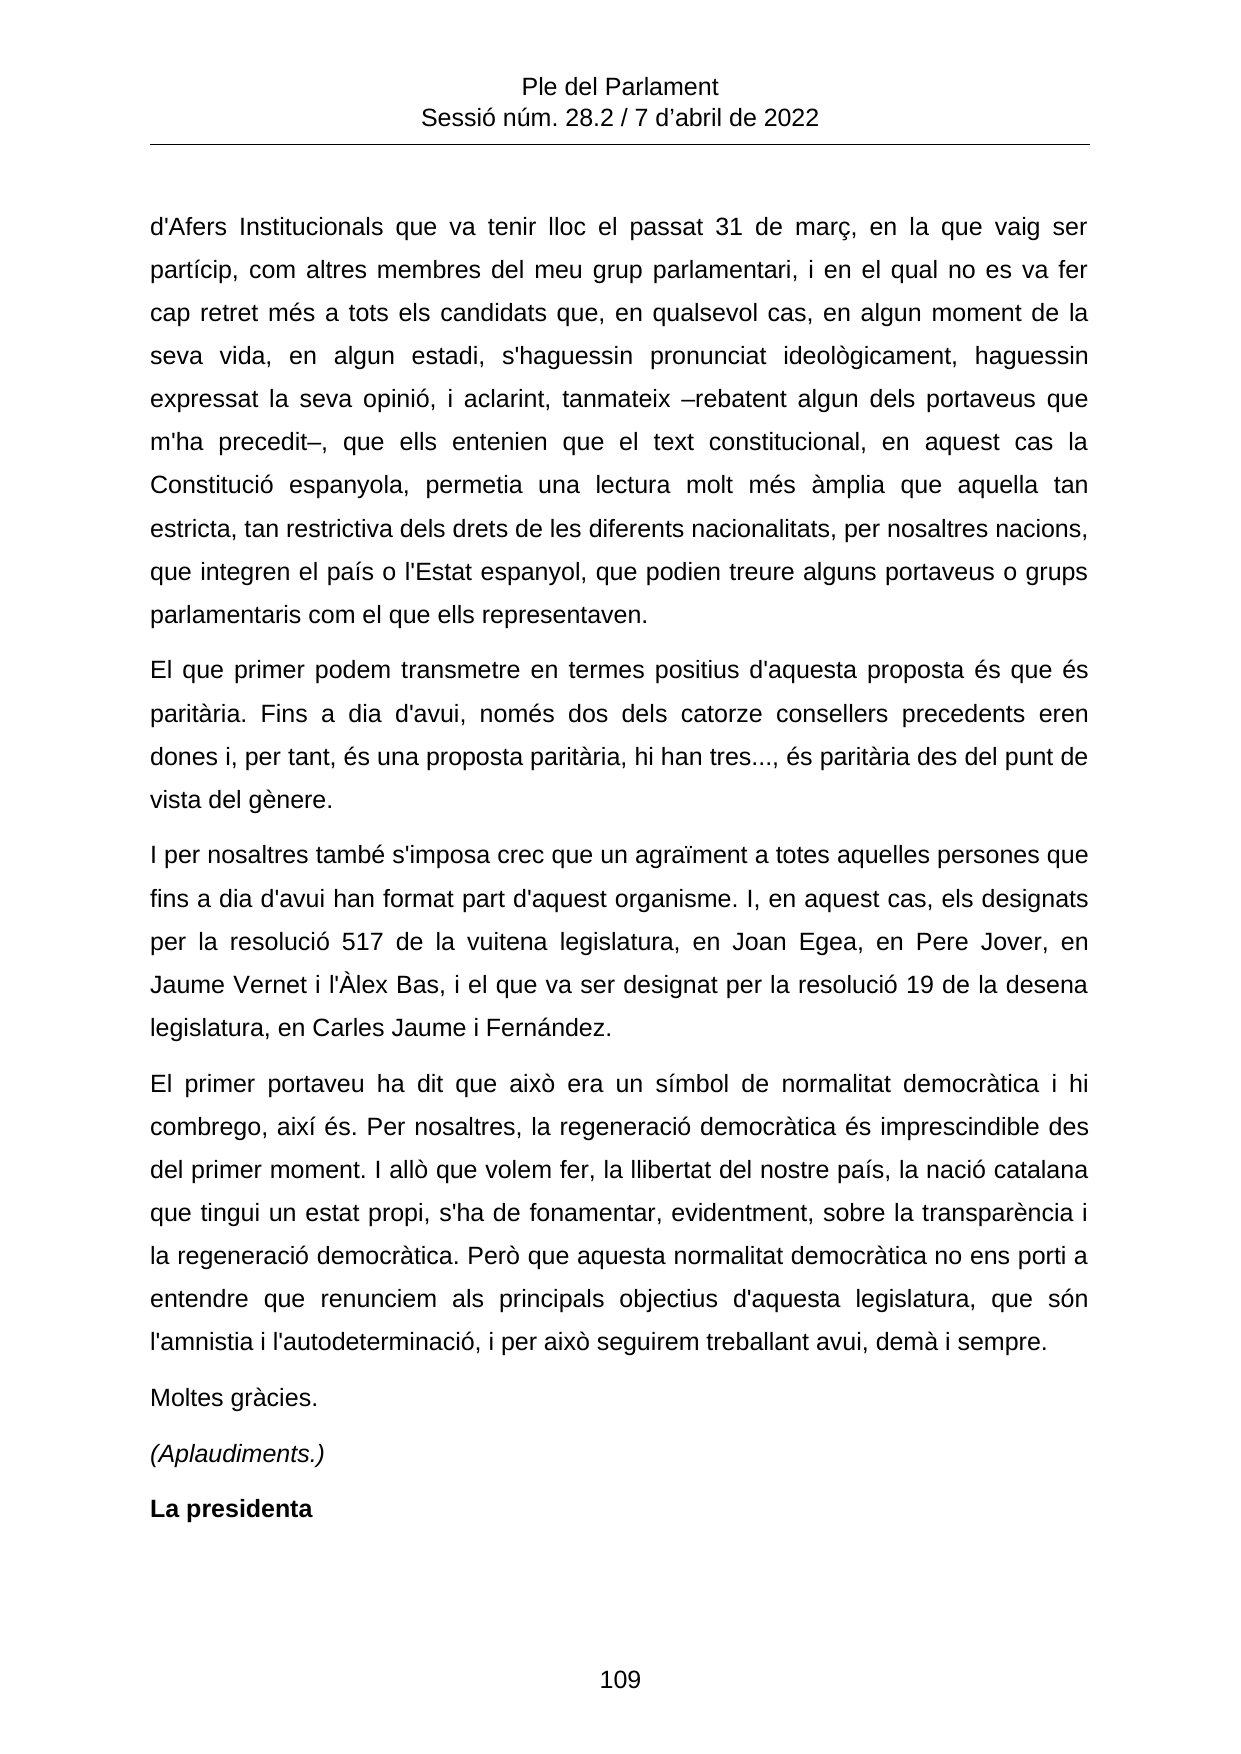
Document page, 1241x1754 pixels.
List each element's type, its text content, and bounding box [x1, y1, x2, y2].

text (Aplaudiments.) [150, 1439, 1090, 1467]
text Moltes gràcies. [150, 1383, 1090, 1412]
text I per nosaltres també s'imposa crec que un agraïment a totes aquelles persones que fins a dia d'avui han format part d'aquest organisme. I, en aquest cas, els designats per la resolució 517 de la vuitena legislatura, en Joan Egea, en Pere Jover, en Jaume Vernet i l'Àlex Bas, i el que va ser designat per la resolució 19 de la desena legislatura, en Carles Jaume i Fernández. [150, 841, 1090, 1042]
text El que primer podem transmetre en termes positius d'aquesta proposta és que és paritària. Fins a dia d'avui, només dos dels catorze consellers precedents eren dones i, per tant, és una proposta paritària, hi han tres..., és paritària des del punt de vista del gènere. [150, 656, 1090, 814]
text La presidenta [150, 1494, 1090, 1523]
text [150, 212, 1090, 629]
text El primer portaveu ha dit que això era un símbol de normalitat democràtica i hi combrego, així és. Per nosaltres, la regeneració democràtica és imprescindible des del primer moment. I allò que volem fer, la llibertat del nostre país, la nació catalana que tingui un estat propi, s'ha de fonamentar, evidentment, sobre la transparència i la regeneració democràtica. Però que aquesta normalitat democràtica no ens porti a entendre que renunciem als principals objectius d'aquesta legislatura, que són l'amnistia i l'autodeterminació, i per això seguirem treballant avui, demà i sempre. [150, 1069, 1090, 1356]
